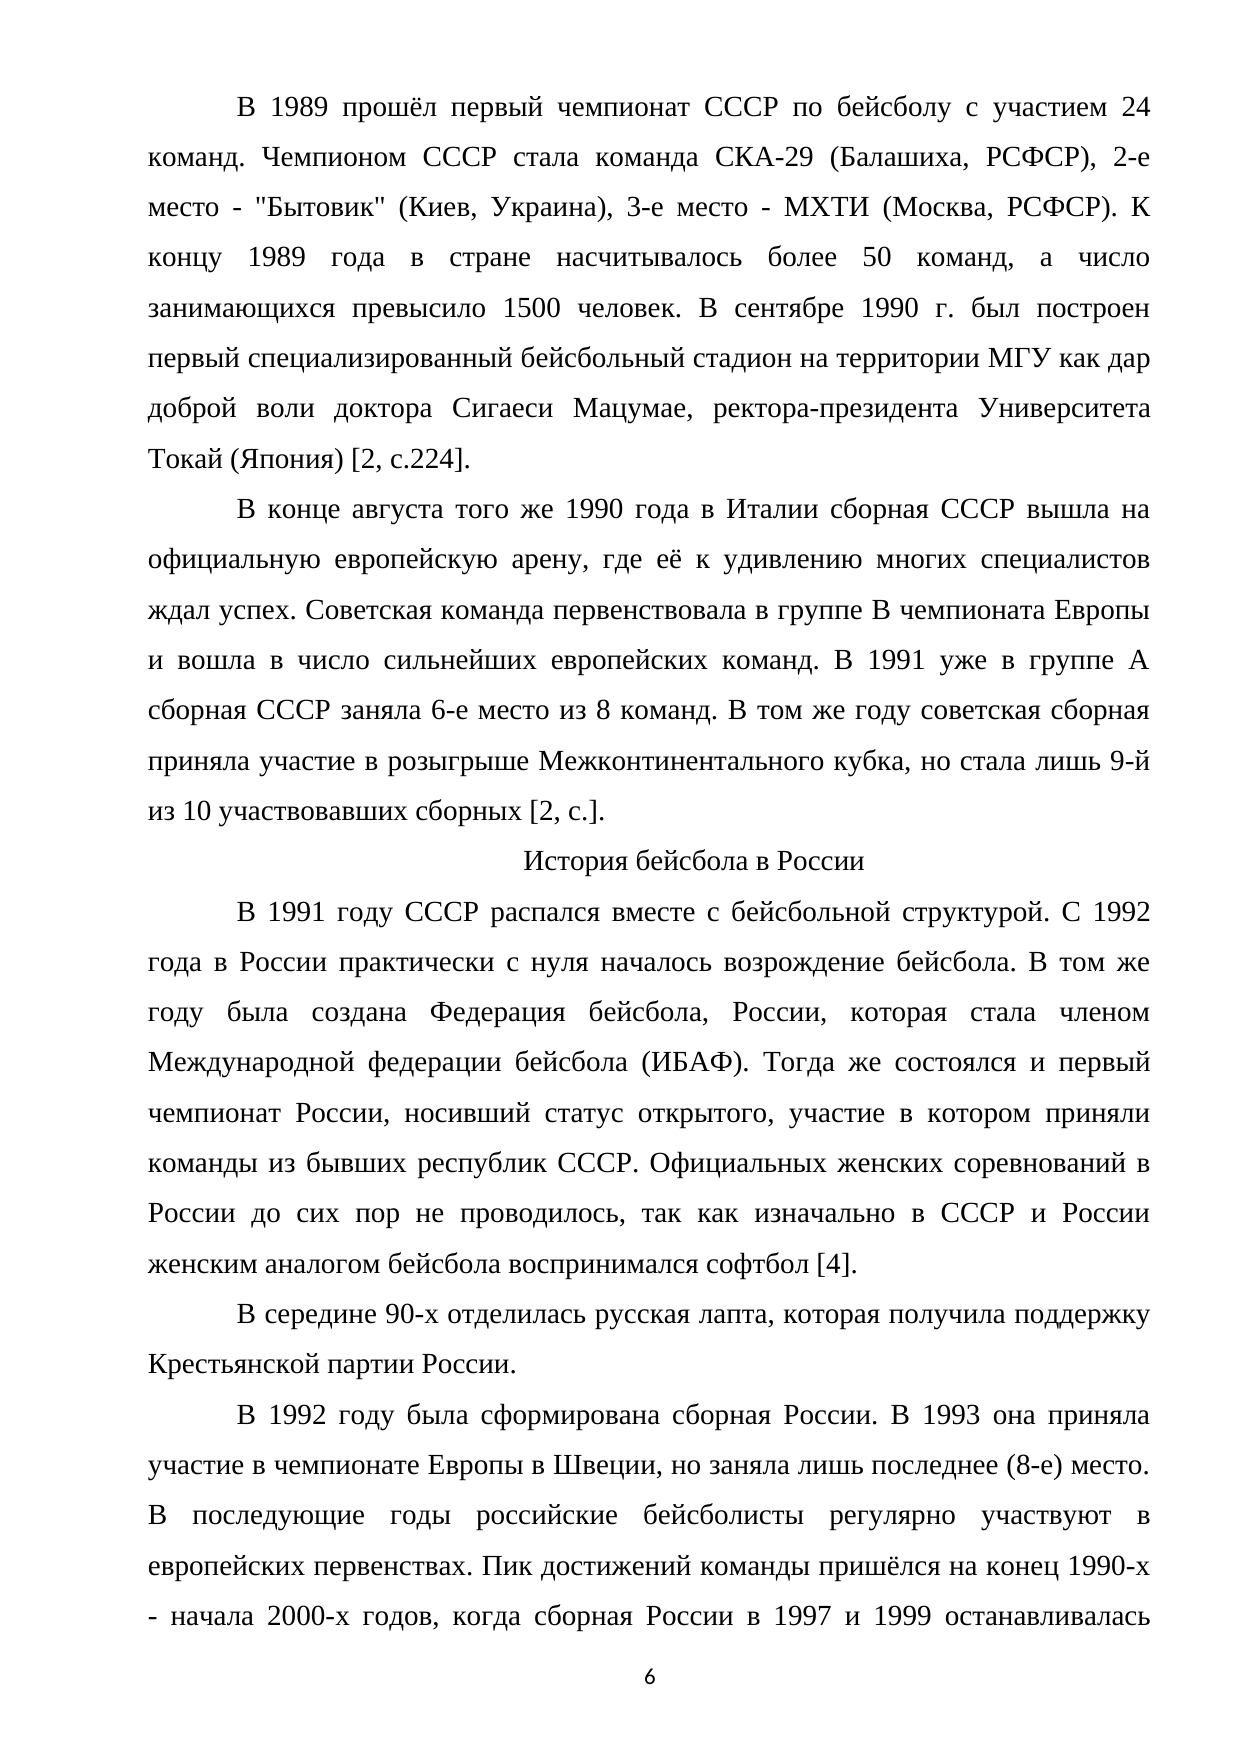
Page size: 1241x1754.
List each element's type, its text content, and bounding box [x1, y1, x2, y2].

text В 1991 году СССР распался вместе с бейсбольной структурой. С 1992 года в России практически с нуля началось возрождение бейсбола. В том же году была создана Федерация бейсбола, России, которая стала членом Международной федерации бейсбола (ИБАФ). Тогда же состоялся и первый чемпионат России, носивший статус открытого, участие в котором приняли команды из бывших республик СССР. Официальных женских соревнований в России до сих пор не проводилось, так как изначально в СССР и России женским аналогом бейсбола воспринимался софтбол [4]. [148, 894, 1152, 1279]
text История бейсбола в России [148, 843, 1152, 877]
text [148, 1397, 1152, 1632]
text В 1989 прошёл первый чемпионат СССР по бейсболу с участием 24 команд. Чемпионом СССР стала команда СКА-29 (Балашиха, РСФСР), 2-е место - "Бытовик" (Киев, Украина), 3-е место - МХТИ (Москва, РСФСР). К концу 1989 года в стране насчитывалось более 50 команд, а число занимающихся превысило 1500 человек. В сентябре 1990 г. был построен первый специализированный бейсбольный стадион на территории МГУ как дар доброй воли доктора Сигаеси Мацумае, ректора-президента Университета Токай (Япония) [2, с.224]. [148, 89, 1152, 474]
text В конце августа того же 1990 года в Италии сборная СССР вышла на официальную европейскую арену, где её к удивлению многих специалистов ждал успех. Советская команда первенствовала в группе В чемпионата Европы и вошла в число сильнейших европейских команд. В 1991 уже в группе А сборная СССР заняла 6-е место из 8 команд. В том же году советская сборная приняла участие в розыгрыше Межконтинентального кубка, но стала лишь 9-й из 10 участвовавших сборных [2, с.]. [148, 491, 1152, 827]
text В середине 90-х отделилась русская лапта, которая получила поддержку Крестьянской партии России. [148, 1296, 1152, 1380]
